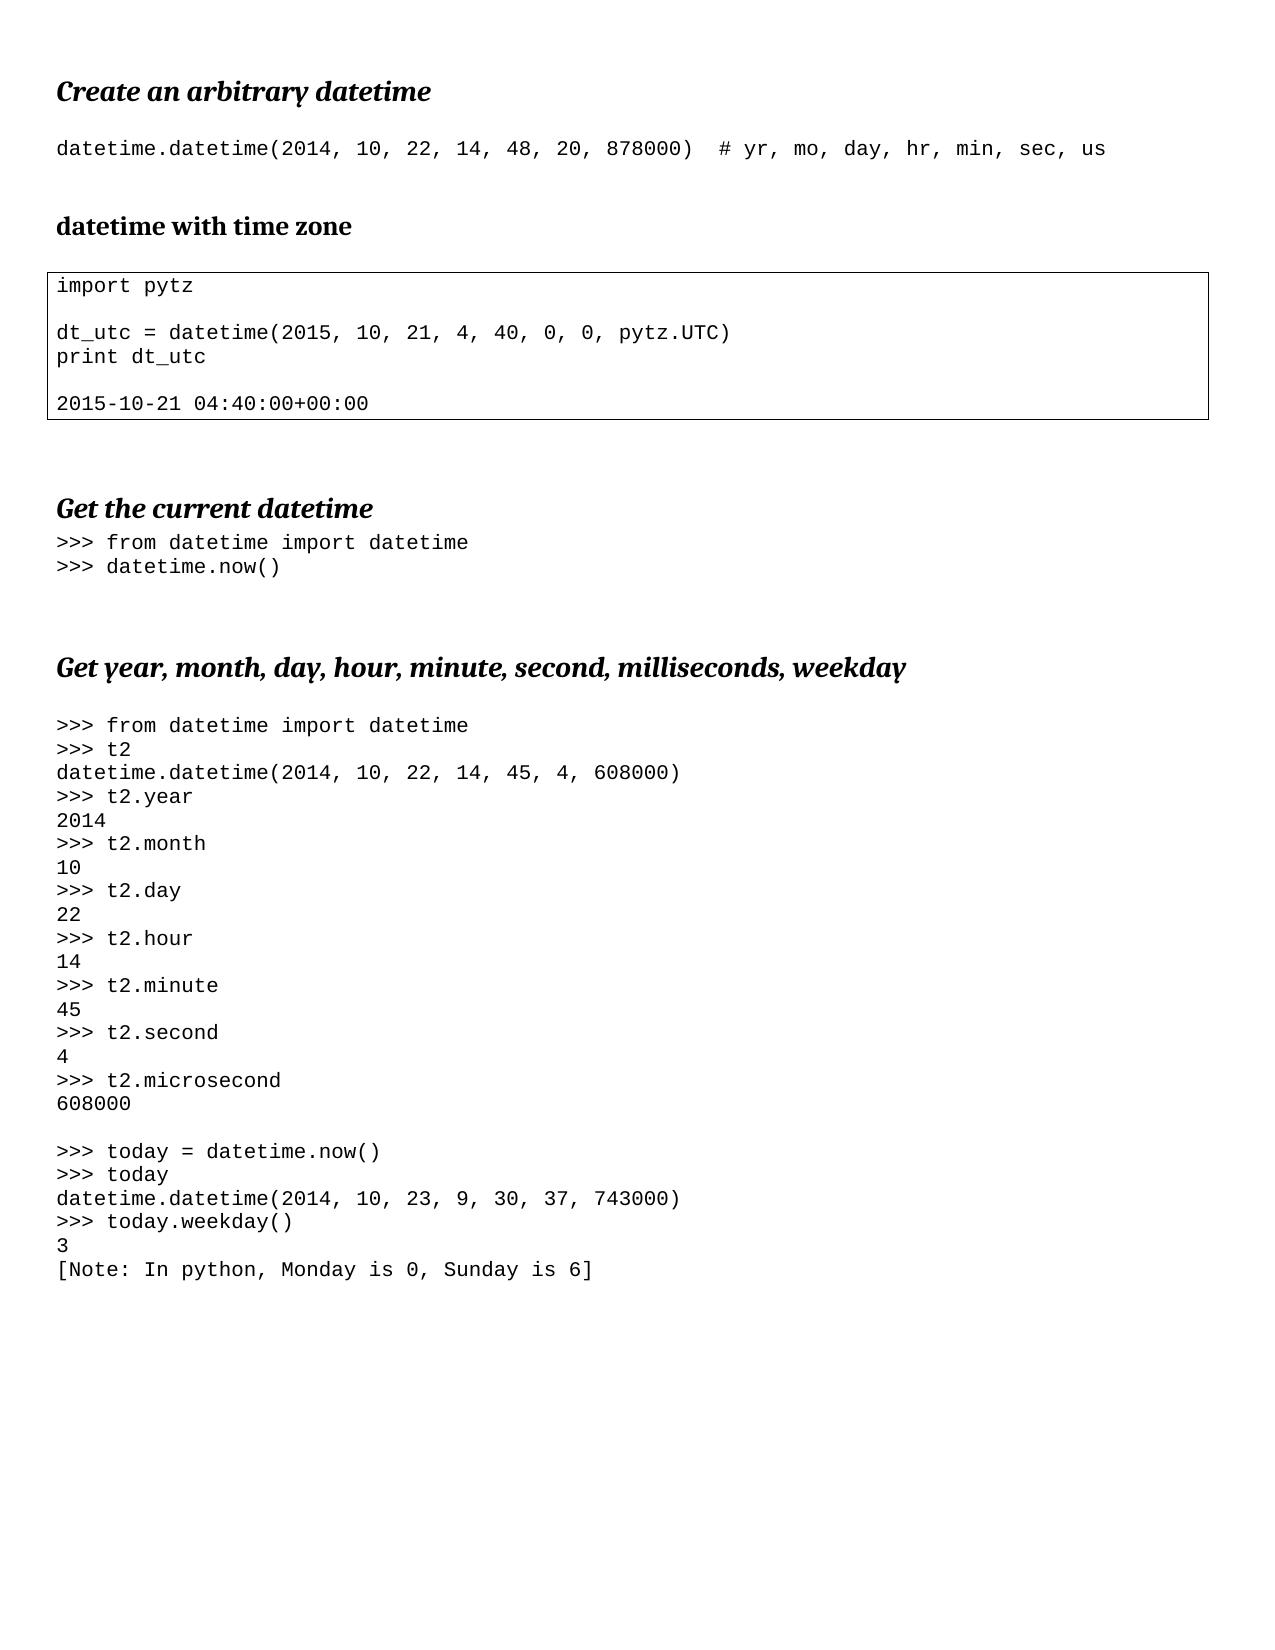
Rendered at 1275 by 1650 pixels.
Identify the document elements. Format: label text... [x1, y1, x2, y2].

text >>> from datetime import datetime [56, 715, 1200, 739]
text >>> datetime.now() [56, 556, 1200, 579]
text >>> t2.hour [56, 928, 1200, 951]
text >>> t2 [56, 739, 1200, 762]
text 3 [56, 1235, 1200, 1259]
text 2014 [56, 809, 1200, 833]
text datetime.datetime(2014, 10, 22, 14, 45, 4, 608000) [56, 762, 1200, 786]
text print dt_utc [56, 346, 1200, 369]
text >>> t2.day [56, 881, 1200, 904]
text 22 [56, 904, 1200, 928]
subtitle Create an arbitrary datetime [56, 75, 1200, 108]
text >>> t2.second [56, 1022, 1200, 1046]
subtitle datetime with time zone [56, 211, 1200, 242]
text 14 [56, 951, 1200, 975]
text >>> today.weekday() [56, 1212, 1200, 1235]
text dt_utc = datetime(2015, 10, 21, 4, 40, 0, 0, pytz.UTC) [56, 322, 1200, 346]
text >>> t2.month [56, 833, 1200, 857]
text 2015-10-21 04:40:00+00:00 [48, 390, 1208, 419]
text 10 [56, 857, 1200, 881]
text datetime.datetime(2014, 10, 23, 9, 30, 37, 743000) [56, 1188, 1200, 1212]
text 45 [56, 999, 1200, 1022]
text 608000 [56, 1093, 1200, 1117]
text [Note: In python, Monday is 0, Sunday is 6] [56, 1259, 1200, 1282]
text >>> t2.year [56, 786, 1200, 809]
subtitle Get the current datetime [56, 492, 1200, 526]
text >>> today [56, 1164, 1200, 1188]
subtitle Get year, month, day, hour, minute, second, milliseconds, weekday [56, 652, 1200, 685]
text 4 [56, 1046, 1200, 1070]
text >>> t2.minute [56, 975, 1200, 999]
text datetime.datetime(2014, 10, 22, 14, 48, 20, 878000) # yr, mo, day, hr, min, sec, us [56, 138, 1200, 162]
text import pytz [48, 273, 1208, 298]
text >>> t2.microsecond [56, 1070, 1200, 1093]
text >>> from datetime import datetime [56, 532, 1200, 556]
text >>> today = datetime.now() [56, 1141, 1200, 1164]
